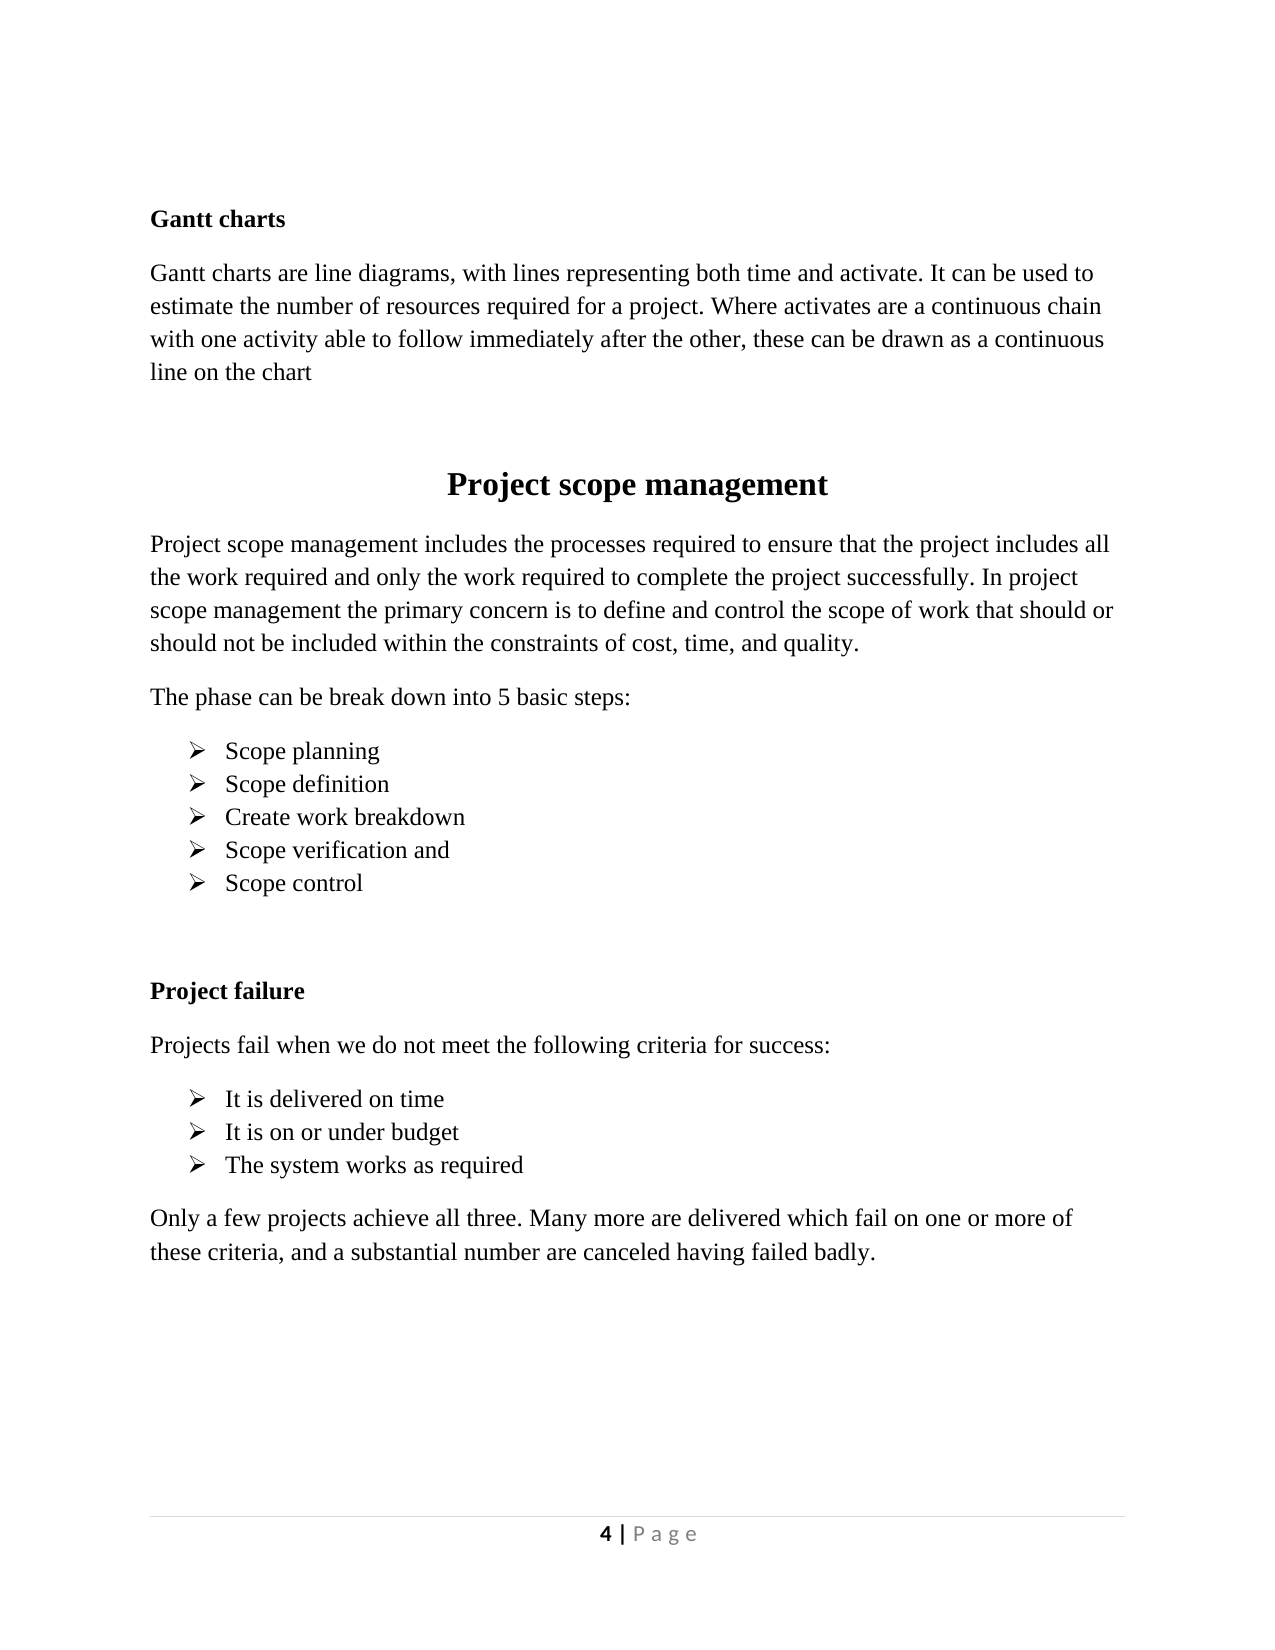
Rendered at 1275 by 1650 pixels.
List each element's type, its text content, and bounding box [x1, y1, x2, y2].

text Gantt charts [150, 204, 1125, 233]
text Gantt charts are line diagrams, with lines representing both time and activate. It can be used to estimate the number of resources required for a project. Where activates are a continuous chain with one activity able to follow immediately after the other, these can be drawn as a continuous line on the chart [150, 258, 1125, 386]
list Scope control [187, 868, 1125, 897]
text Only a few projects achieve all three. Many more are delivered which fail on one or more of these criteria, and a substantial number are canceled having failed badly. [150, 1203, 1125, 1265]
list It is on or under budget [187, 1117, 1125, 1145]
text Project scope management [150, 464, 1125, 503]
text Project scope management includes the processes required to ensure that the project includes all the work required and only the work required to complete the project successfully. In project scope management the primary concern is to define and control the scope of work that should or should not be included within the constraints of cost, time, and quality. [150, 529, 1125, 657]
list It is delivered on time [187, 1084, 1125, 1112]
list Scope verification and [187, 835, 1125, 864]
list Scope planning [187, 736, 1125, 765]
text Projects fail when we do not meet the following criteria for success: [150, 1030, 1125, 1058]
text Project failure [150, 976, 1125, 1005]
text The phase can be break down into 5 basic steps: [150, 682, 1125, 711]
list Create work breakdown [187, 802, 1125, 831]
list Scope definition [187, 769, 1125, 798]
list The system works as required [187, 1150, 1125, 1178]
